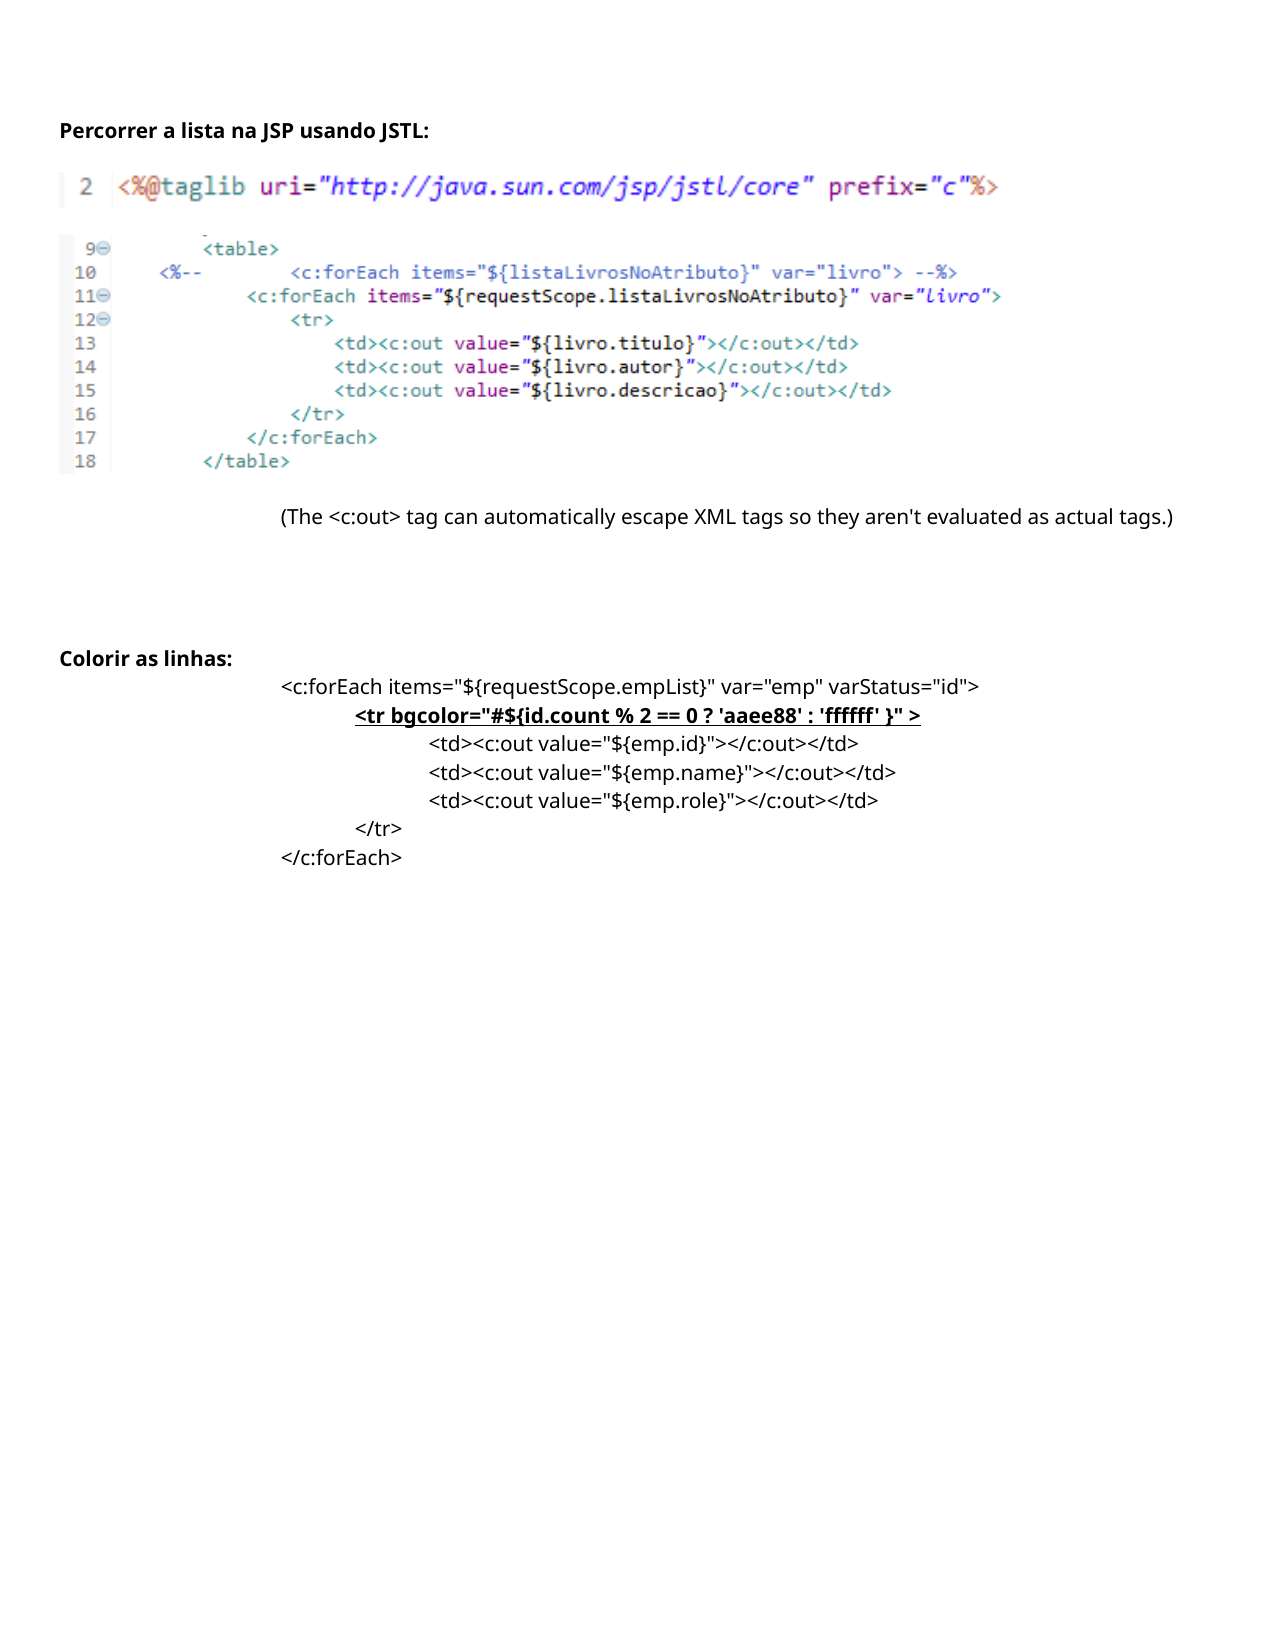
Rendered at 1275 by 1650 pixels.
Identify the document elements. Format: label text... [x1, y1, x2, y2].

text Colorir as linhas: [59, 644, 1216, 672]
text Percorrer a lista na JSP usando JSTL: [59, 116, 1216, 144]
text <tr bgcolor="#${id.count % 2 == 0 ? 'aaee88' : 'ffffff' }" > [59, 701, 1216, 729]
text (The <c:out> tag can automatically escape XML tags so they aren't evaluated as actual tags.) [59, 502, 1216, 530]
text </c:forEach> [59, 843, 1216, 871]
text <td><c:out value="${emp.id}"></c:out></td> [59, 729, 1216, 758]
picture [59, 172, 1036, 208]
text <c:forEach items="${requestScope.empList}" var="emp" varStatus="id"> [59, 672, 1216, 701]
picture [59, 235, 1097, 474]
text <td><c:out value="${emp.name}"></c:out></td> [59, 758, 1216, 786]
text </tr> [59, 814, 1216, 843]
text <td><c:out value="${emp.role}"></c:out></td> [59, 786, 1216, 814]
